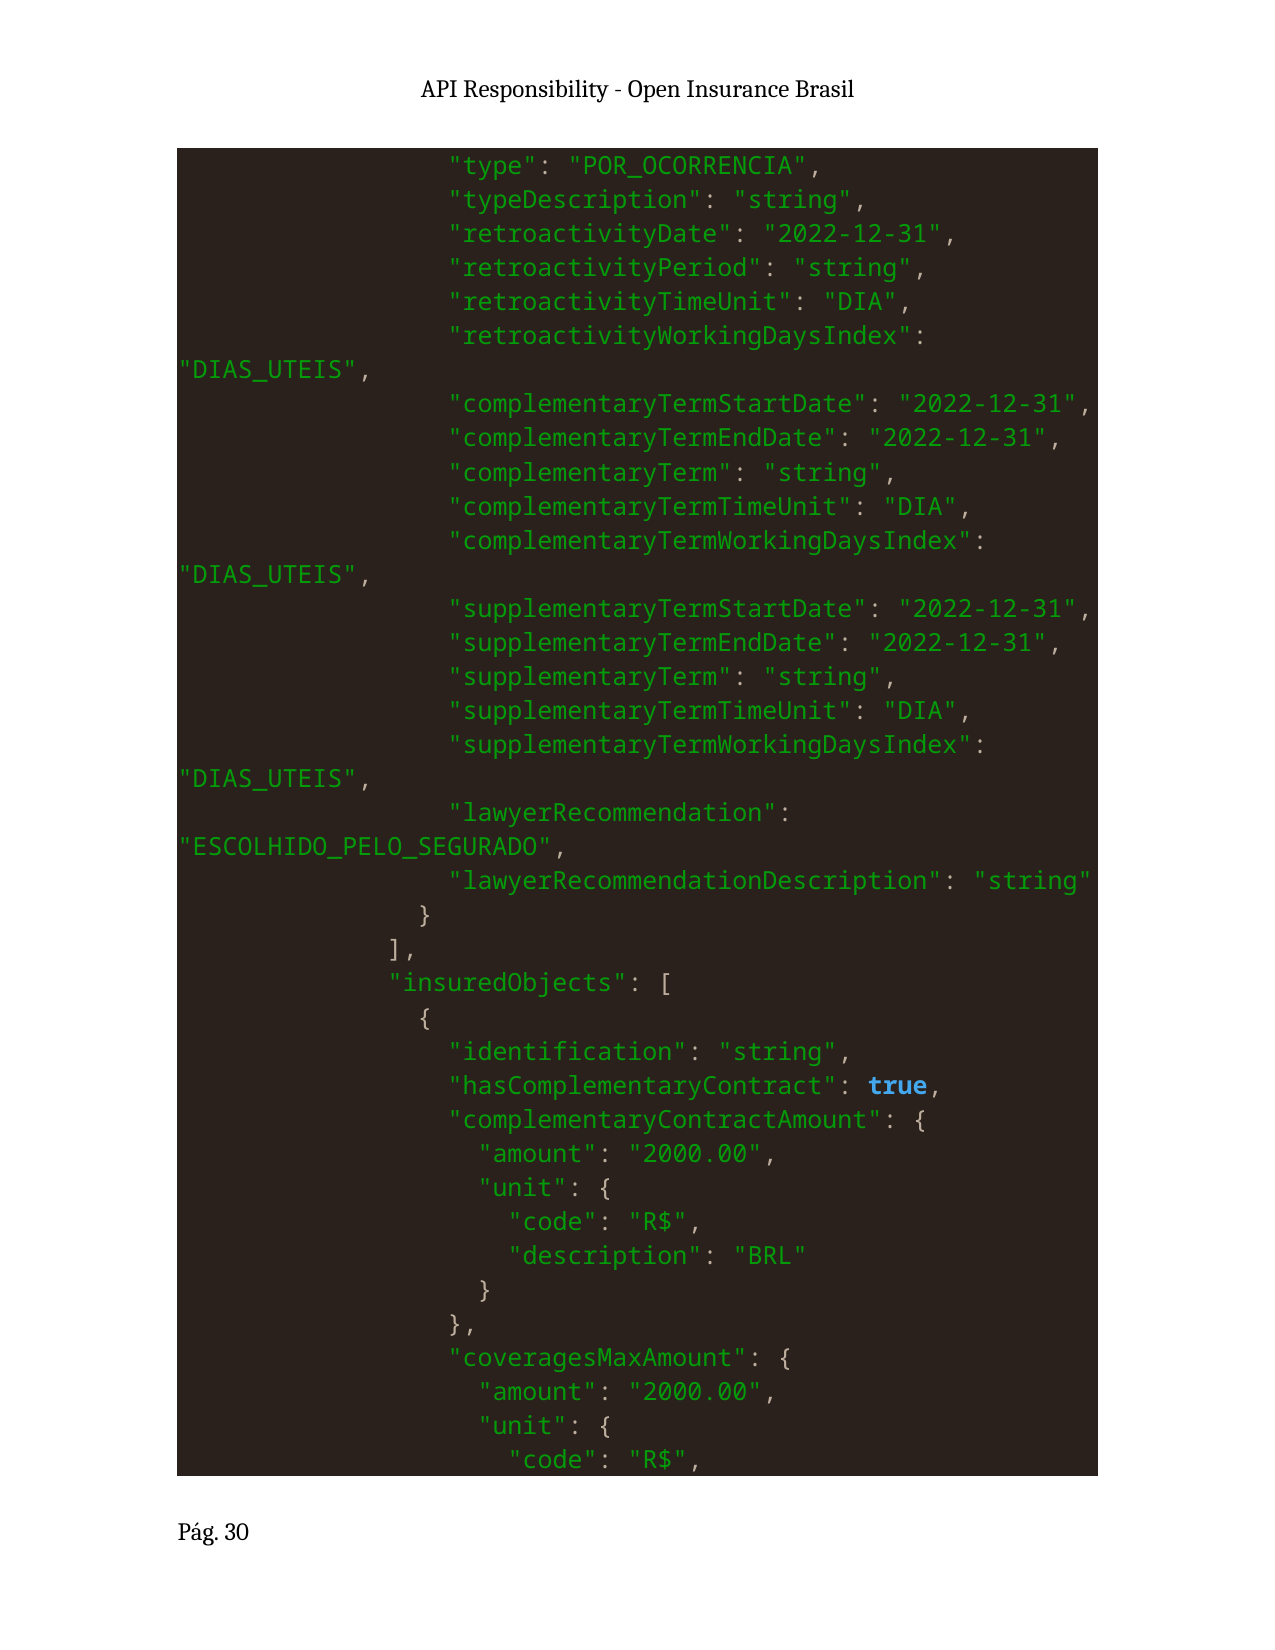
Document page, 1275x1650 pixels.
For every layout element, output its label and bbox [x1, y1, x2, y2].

text [177, 148, 1098, 1476]
